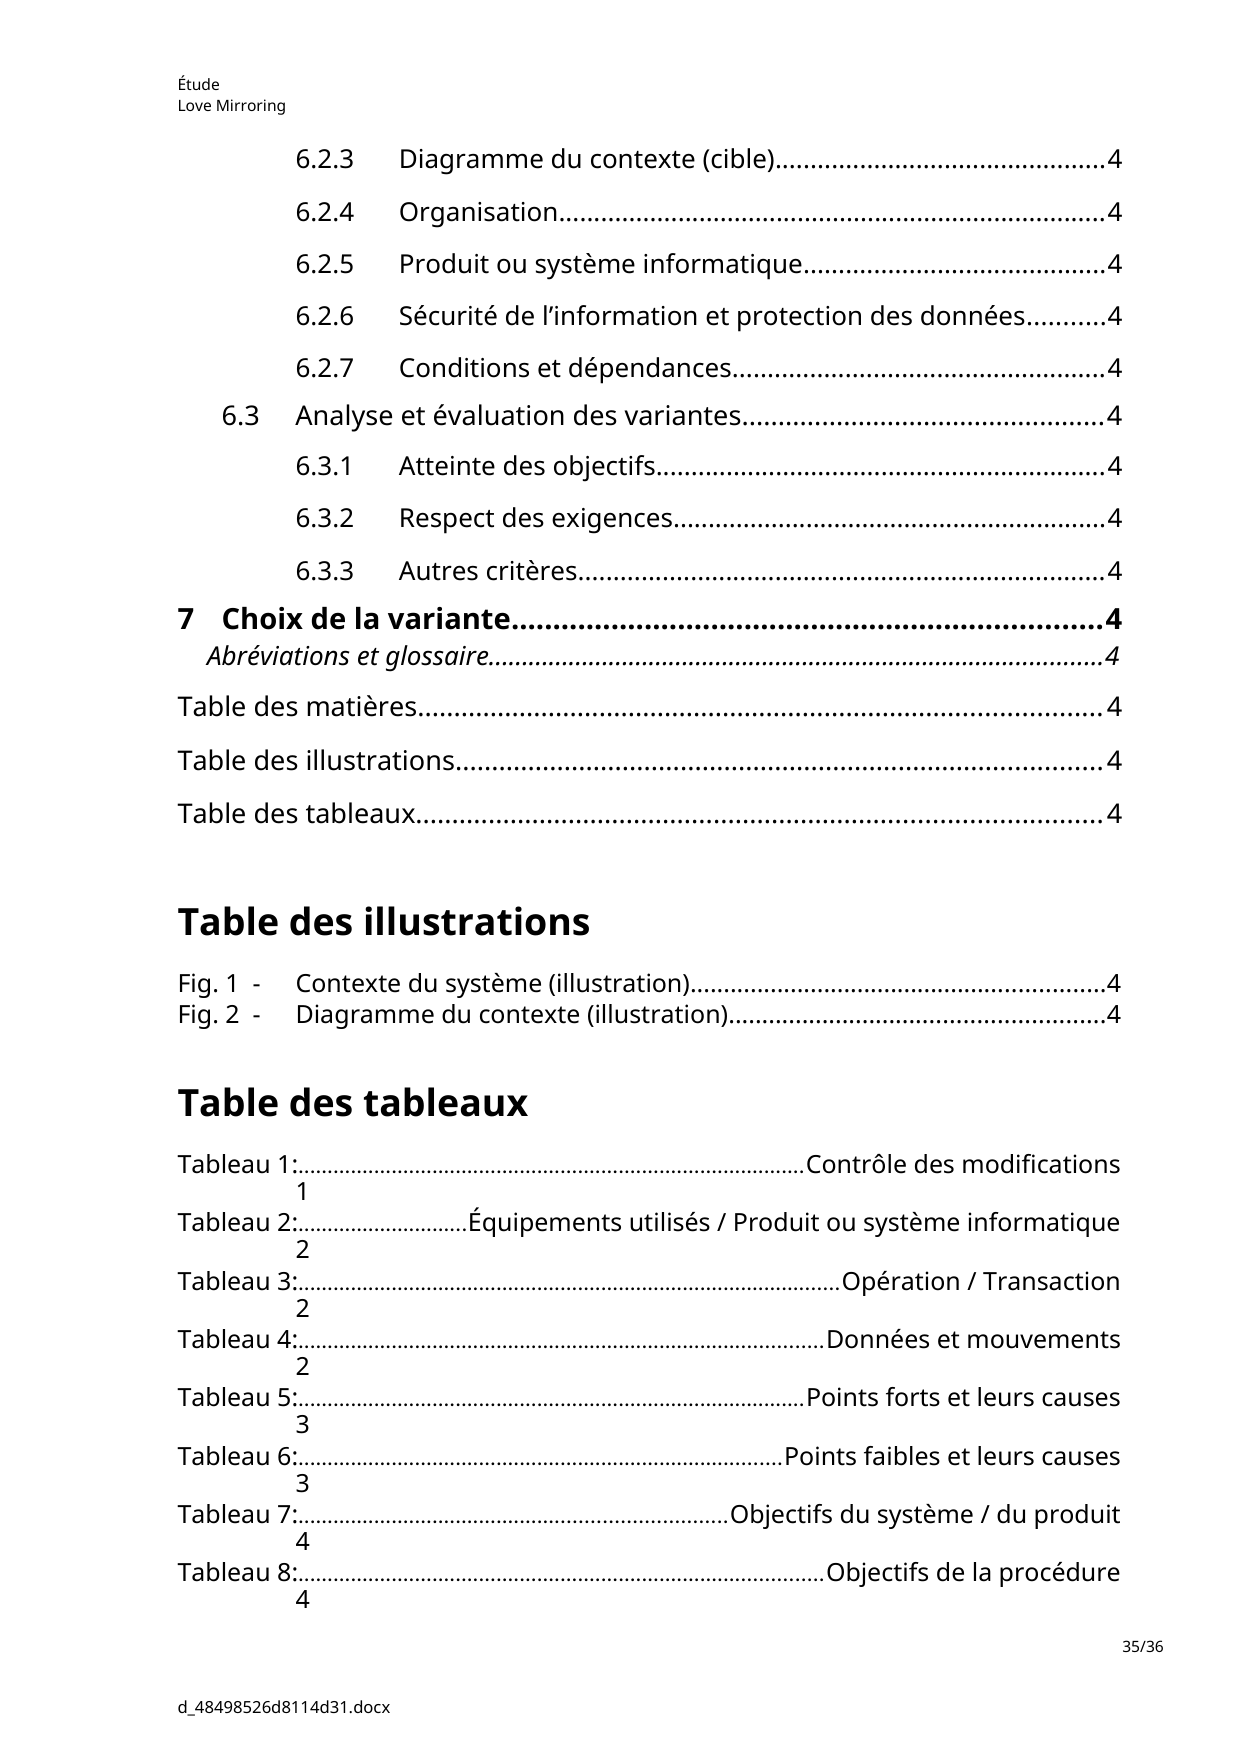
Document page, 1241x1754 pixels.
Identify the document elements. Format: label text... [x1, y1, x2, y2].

text 6.2.4 Organisation 4 [295, 193, 1122, 229]
text 6.2.3 Diagramme du contexte (cible) 4 [295, 141, 1122, 177]
text Tableau 1: Contrôle des modifications 1 [177, 1152, 1122, 1206]
text 6.3 Analyse et évaluation des variantes 4 [221, 402, 1122, 431]
text 6.2.7 Conditions et dépendances 4 [295, 350, 1122, 385]
text Table des illustrations 4 [177, 741, 1122, 778]
text Tableau 2: Équipements utilisés / Produit ou système informatique 2 [177, 1210, 1122, 1264]
text Tableau 3: Opération / Transaction 2 [177, 1268, 1122, 1323]
text Tableau 5: Points forts et leurs causes 3 [177, 1385, 1122, 1439]
text 6.2.6 Sécurité de l’information et protection des données 4 [295, 298, 1122, 333]
text Fig. 1 - Contexte du système (illustration) 4 [177, 971, 1122, 998]
text Table des illustrations [177, 895, 1122, 946]
text Fig. 2 - Diagramme du contexte (illustration) 4 [177, 1002, 1122, 1029]
text Tableau 6: Points faibles et leurs causes 3 [177, 1443, 1122, 1498]
text Tableau 7: Objectifs du système / du produit 4 [177, 1502, 1122, 1556]
text Table des matières 4 [177, 688, 1122, 724]
text Abréviations et glossaire 4 [207, 642, 1122, 671]
text Tableau 8: Objectifs de la procédure 4 [177, 1560, 1122, 1614]
text Table des tableaux [177, 1076, 1122, 1127]
text 6.3.2 Respect des exigences 4 [295, 500, 1122, 536]
text 6.3.3 Autres critères 4 [295, 552, 1122, 588]
text 7 Choix de la variante 4 [177, 604, 1122, 636]
text 6.3.1 Atteinte des objectifs 4 [295, 448, 1122, 483]
text Tableau 4: Données et mouvements 2 [177, 1327, 1122, 1381]
text Table des tableaux 4 [177, 795, 1122, 832]
text 6.2.5 Produit ou système informatique 4 [295, 245, 1122, 281]
